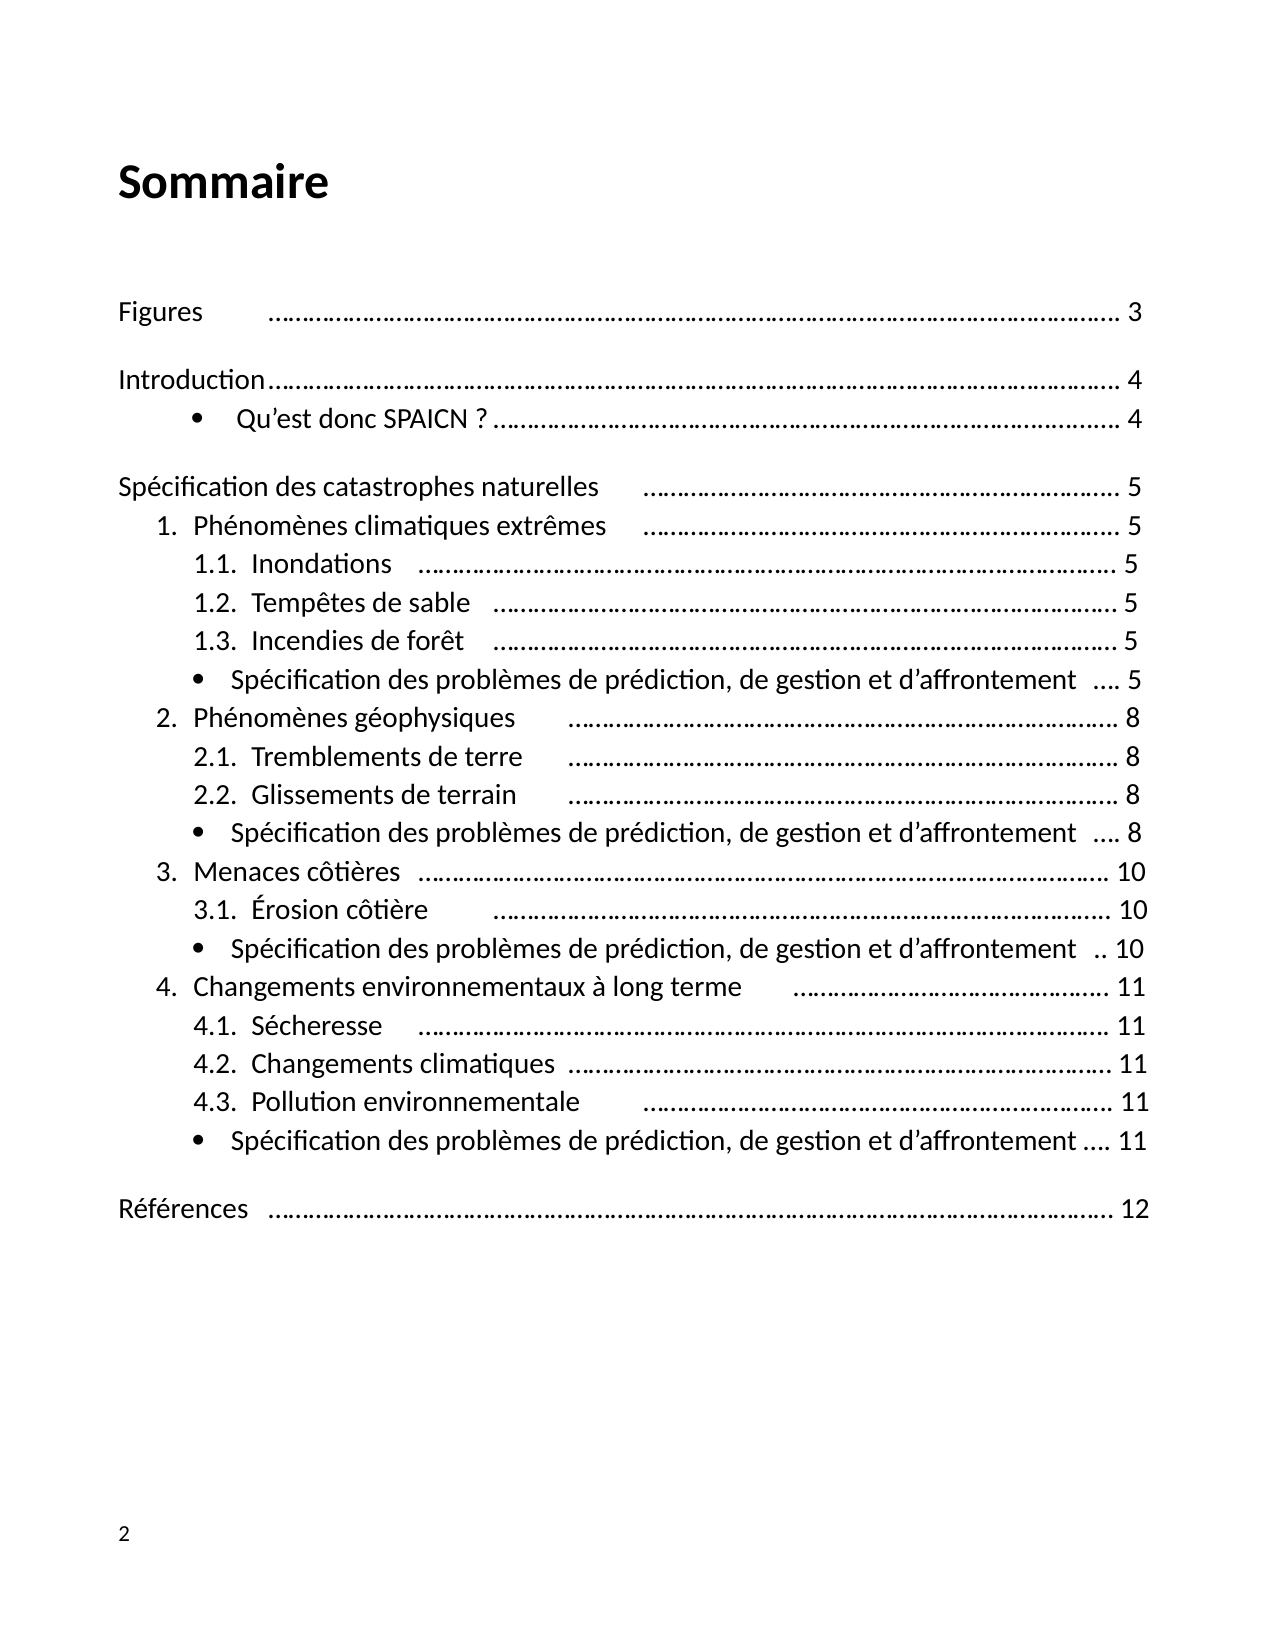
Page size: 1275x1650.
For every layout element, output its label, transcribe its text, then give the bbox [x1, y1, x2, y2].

list Références ……………………………………………………………………………………………………………… 12 [118, 1191, 1152, 1226]
list Tremblements de terre ………………………………………………………………………. 8 [193, 738, 1152, 773]
list Érosion côtière ……………………………………………………………………………….. 10 [193, 891, 1152, 927]
list Figures ………………………………………………………………………………………………………………. 3 [118, 293, 1152, 328]
list Qu’est donc SPAICN ? ………………………………………………………………………..…...…. 4 [192, 400, 1152, 436]
list Pollution environnementale ……………………………………………………………. 11 [193, 1083, 1152, 1119]
list Menaces côtières …………………………………………………………………………………………. 10 [156, 853, 1152, 888]
list Introduction ………………………………………………………………………………………………………………. 4 [118, 361, 1152, 397]
list Phénomènes climatiques extrêmes …………………………………………………………….. 5 [156, 507, 1152, 543]
list Changements environnementaux à long terme ……………………………………….. 11 [156, 968, 1152, 1004]
list Spécification des catastrophes naturelles …………………………………………………………….. 5 [118, 468, 1152, 504]
list Tempêtes de sable ………………………………………………………………………………… 5 [193, 584, 1152, 619]
list Sécheresse …………………………………………………………………………………………. 11 [193, 1007, 1152, 1042]
text Sommaire [118, 150, 1152, 211]
list Spécification des problèmes de prédiction, de gestion et d’affrontement …. 11 [193, 1122, 1152, 1158]
list Inondations ………………………………………………………………………………………….. 5 [193, 545, 1152, 581]
list Spécification des problèmes de prédiction, de gestion et d’affrontement …. 8 [193, 814, 1152, 850]
list Incendies de forêt ………………………………………………………………………………… 5 [193, 622, 1152, 658]
list Spécification des problèmes de prédiction, de gestion et d’affrontement …. 5 [193, 661, 1152, 696]
list Changements climatiques ……………………………………………………………………… 11 [193, 1045, 1152, 1081]
list Spécification des problèmes de prédiction, de gestion et d’affrontement .. 10 [193, 930, 1152, 965]
list Glissements de terrain ………………………………………………………………………. 8 [193, 776, 1152, 812]
list Phénomènes géophysiques ………………………………………………………………………. 8 [156, 699, 1152, 735]
